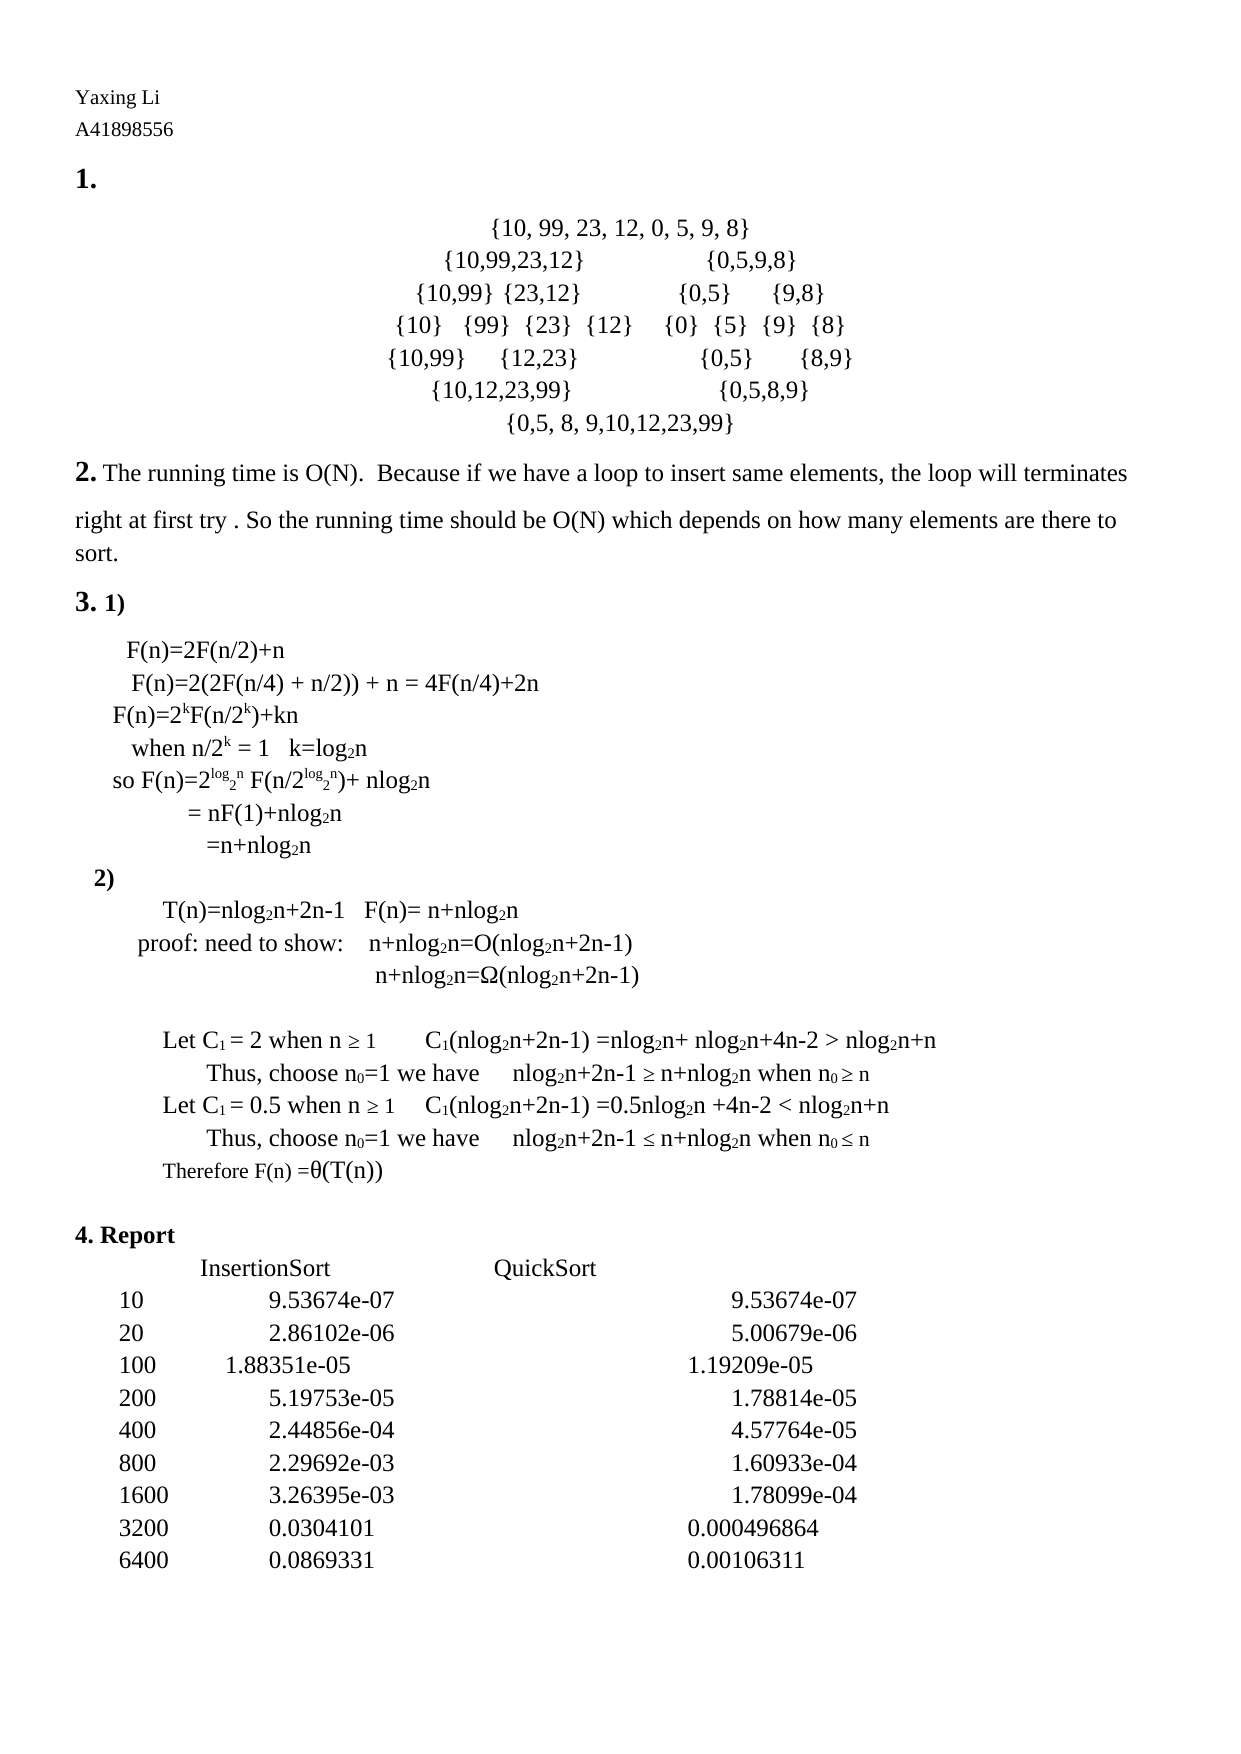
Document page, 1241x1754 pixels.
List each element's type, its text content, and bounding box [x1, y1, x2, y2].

text {10,99} {23,12} {0,5} {9,8} [75, 276, 1165, 308]
text F(n)=2kF(n/2k)+kn [75, 698, 1165, 731]
text {10} {99} {23} {12} {0} {5} {9} {8} [75, 308, 1165, 341]
text 2) [75, 861, 1165, 893]
text 3200 0.0304101 0.000496864 [75, 1511, 1165, 1543]
text InsertionSort QuickSort [75, 1251, 1165, 1283]
text {10, 99, 23, 12, 0, 5, 9, 8} [75, 211, 1165, 243]
text proof: need to show: n+nlog2n=O(nlog2n+2n-1) [75, 926, 1165, 958]
text 1. [75, 146, 1165, 211]
text = nF(1)+nlog2n [75, 796, 1165, 828]
text 20 2.86102e-06 5.00679e-06 [75, 1316, 1165, 1348]
text so F(n)=2log2n F(n/2log2n)+ nlog2n [75, 763, 1165, 796]
text 10 9.53674e-07 9.53674e-07 [75, 1283, 1165, 1316]
text n+nlog2n=Ω(nlog2n+2n-1) [75, 958, 1165, 991]
text 2. The running time is O(N). Because if we have a loop to insert same elements, the loop will terminates right at first try . So the running time should be O(N) which depends on how many elements are there to sort. [75, 438, 1165, 568]
text =n+nlog2n [75, 828, 1165, 861]
text Let C1 = 0.5 when n ≥ 1 C1(nlog2n+2n-1) =0.5nlog2n +4n-2 < nlog2n+n [75, 1088, 1165, 1121]
text 4. Report [75, 1218, 1165, 1251]
text Let C1 = 2 when n ≥ 1 C1(nlog2n+2n-1) =nlog2n+ nlog2n+4n-2 > nlog2n+n [75, 1023, 1165, 1056]
text {10,99,23,12} {0,5,9,8} [75, 243, 1165, 276]
text when n/2k = 1 k=log2n [75, 731, 1165, 763]
text 200 5.19753e-05 1.78814e-05 [75, 1381, 1165, 1413]
text 3. 1) [75, 568, 1165, 633]
text F(n)=2(2F(n/4) + n/2)) + n = 4F(n/4)+2n [75, 666, 1165, 698]
text 800 2.29692e-03 1.60933e-04 [75, 1446, 1165, 1478]
text Therefore F(n) =θ(T(n)) [75, 1153, 1165, 1186]
text {0,5, 8, 9,10,12,23,99} [75, 406, 1165, 438]
text 6400 0.0869331 0.00106311 [75, 1543, 1165, 1576]
text T(n)=nlog2n+2n-1 F(n)= n+nlog2n [75, 893, 1165, 926]
text 400 2.44856e-04 4.57764e-05 [75, 1413, 1165, 1446]
text 1600 3.26395e-03 1.78099e-04 [75, 1478, 1165, 1511]
text Yaxing Li [75, 81, 1165, 113]
text {10,99} {12,23} {0,5} {8,9} [75, 341, 1165, 373]
text Thus, choose n0=1 we have nlog2n+2n-1 ≥ n+nlog2n when n0 ≥ n [75, 1056, 1165, 1088]
text A41898556 [75, 113, 1165, 146]
text {10,12,23,99} {0,5,8,9} [75, 373, 1165, 406]
text F(n)=2F(n/2)+n [75, 633, 1165, 666]
text Thus, choose n0=1 we have nlog2n+2n-1 ≤ n+nlog2n when n0 ≤ n [75, 1121, 1165, 1153]
text 100 1.88351e-05 1.19209e-05 [75, 1348, 1165, 1381]
